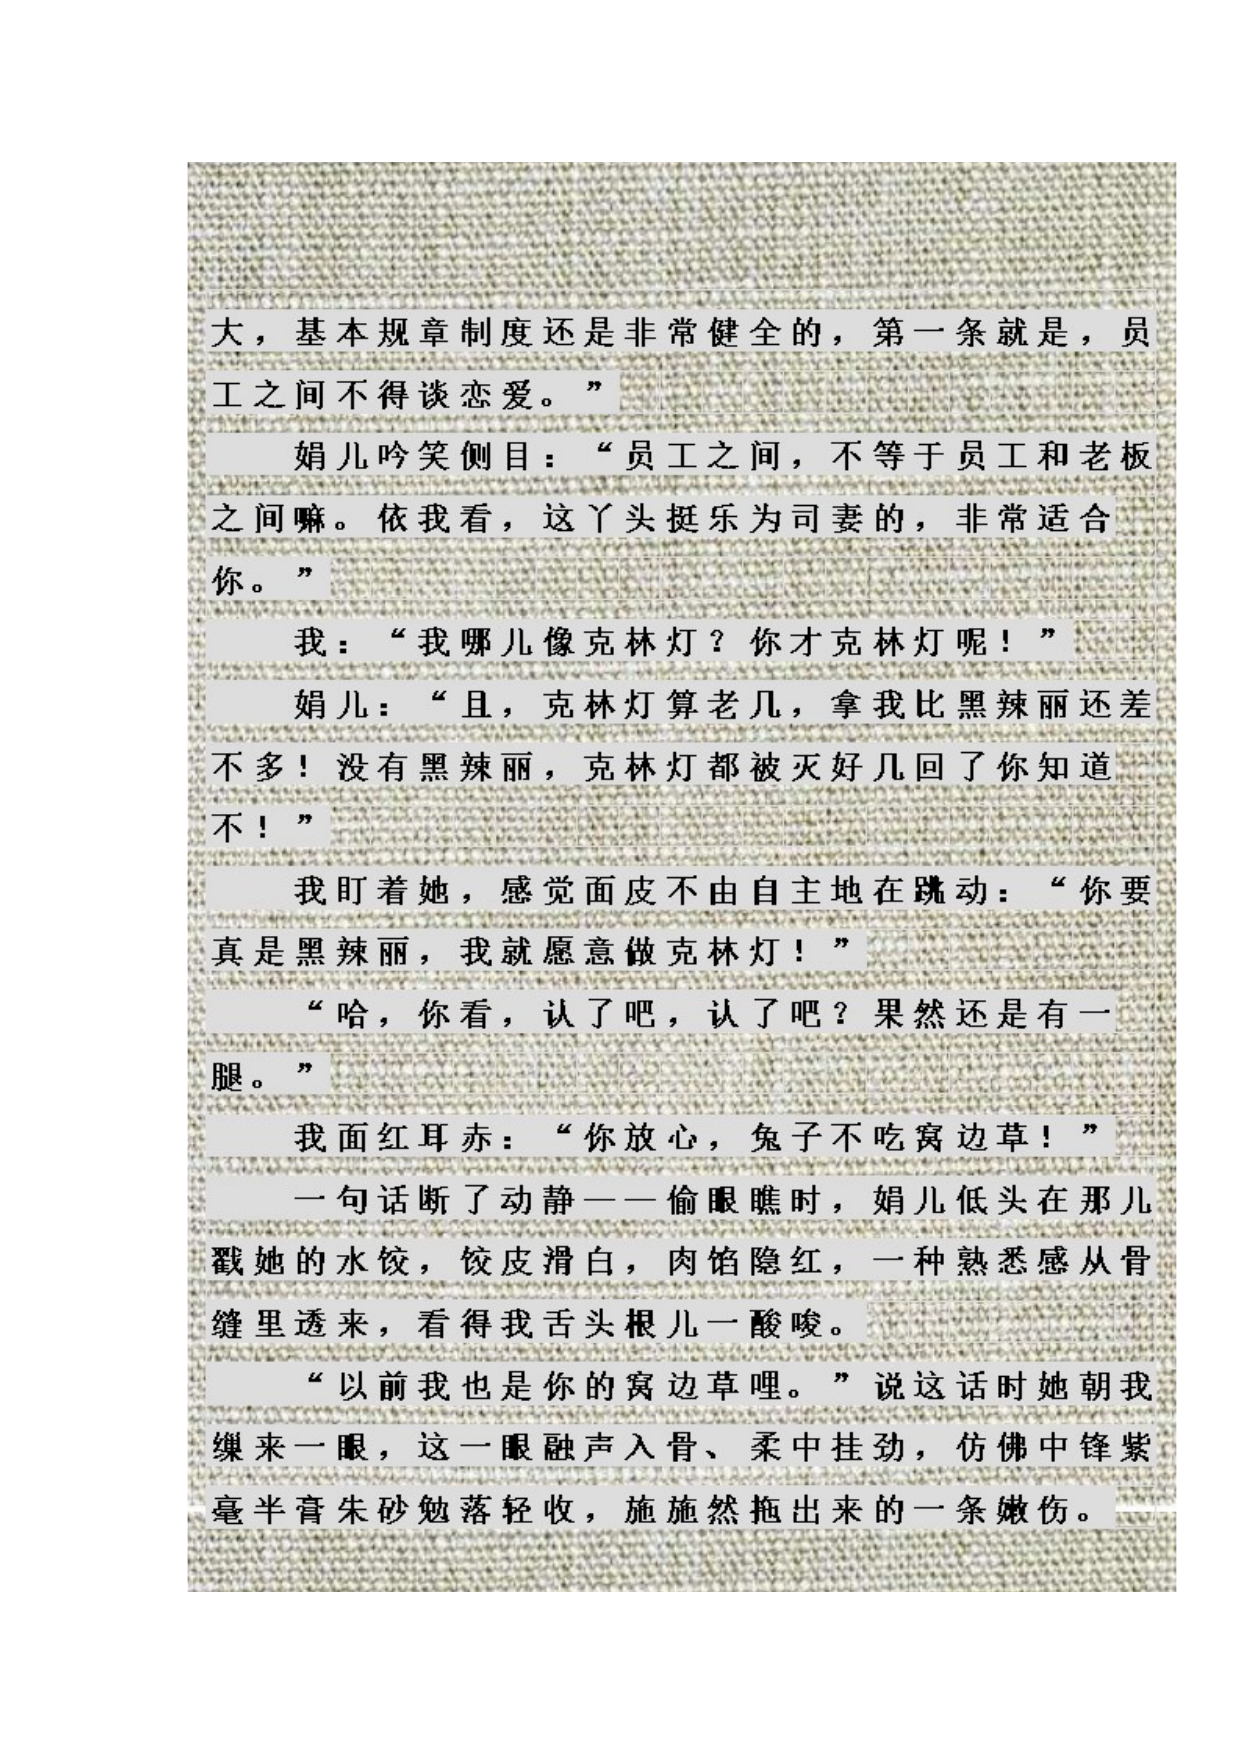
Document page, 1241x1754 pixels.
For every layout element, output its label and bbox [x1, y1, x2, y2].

picture [187, 162, 1177, 1592]
